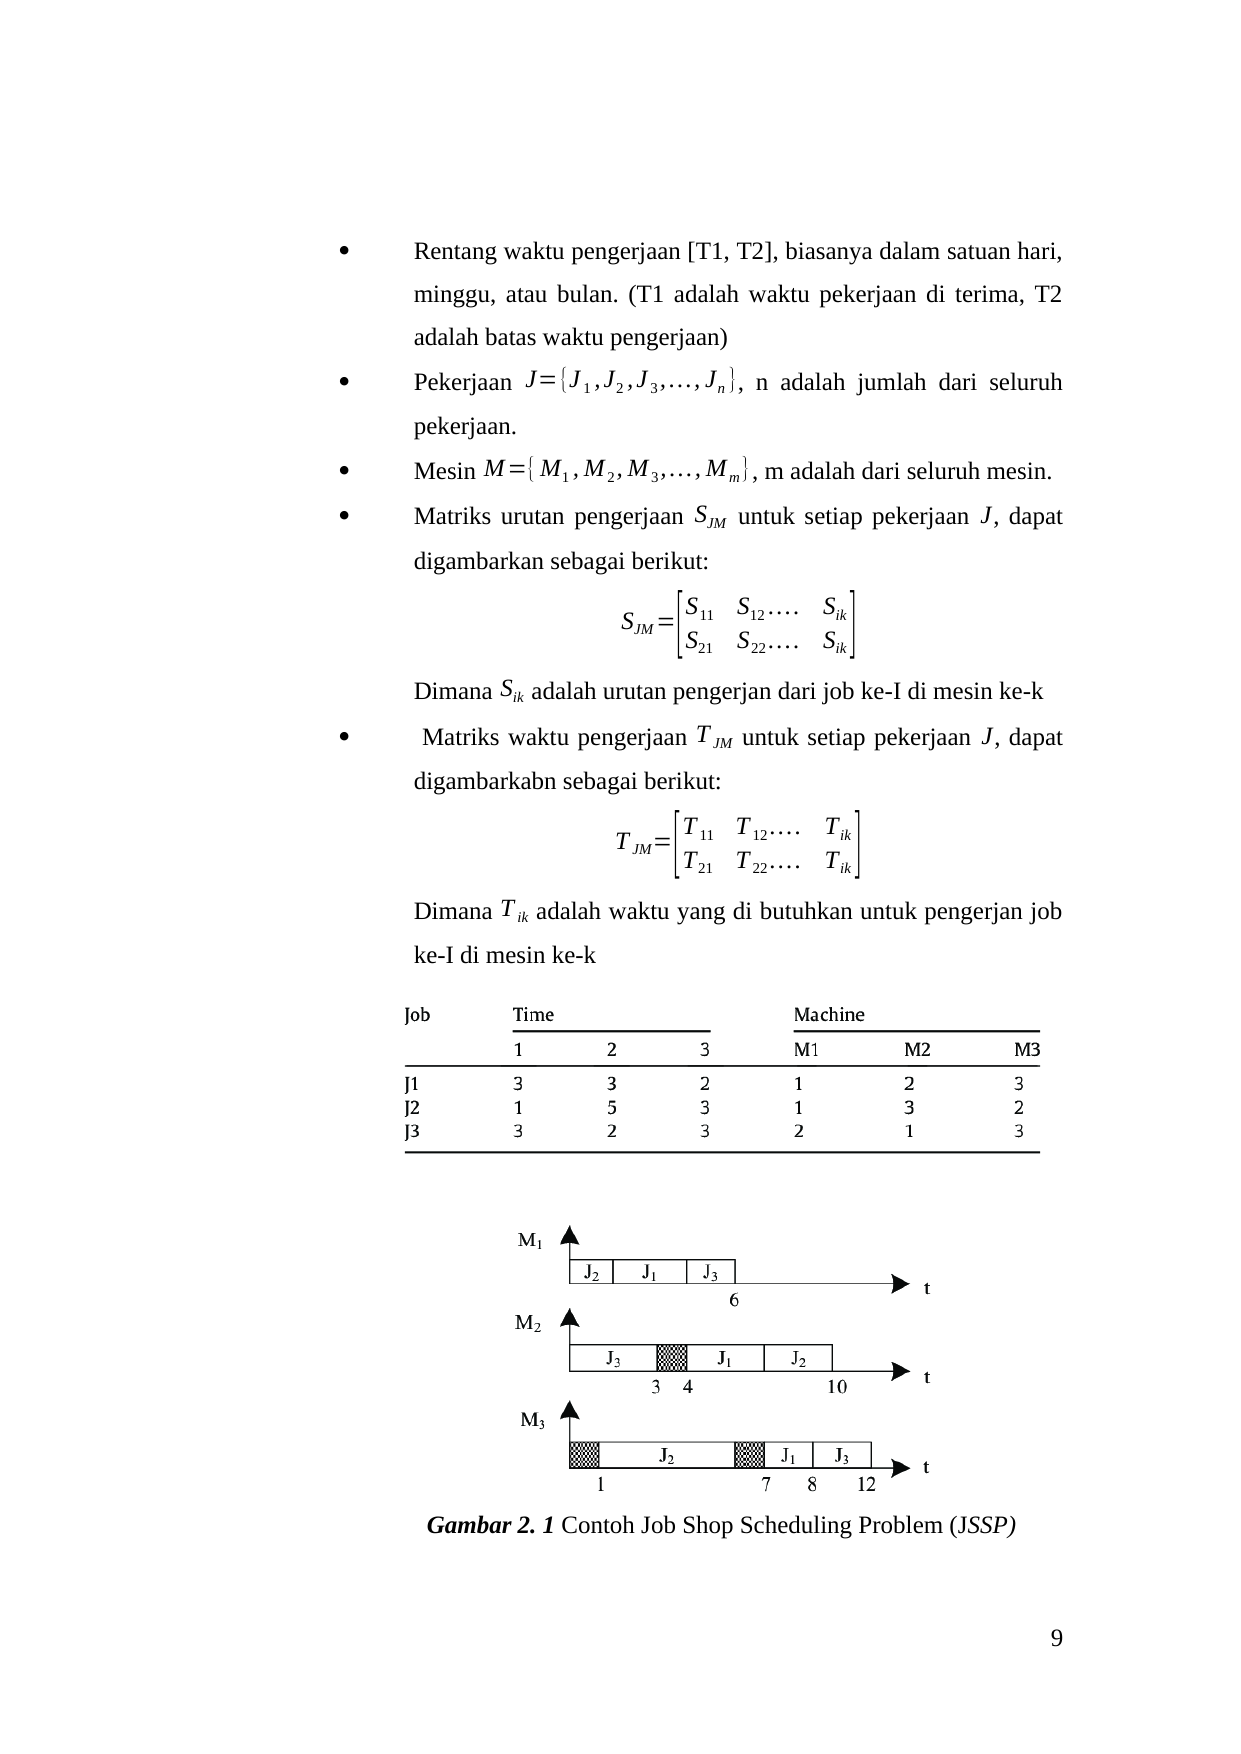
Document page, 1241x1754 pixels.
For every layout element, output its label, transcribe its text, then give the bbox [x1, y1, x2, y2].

list Rentang waktu pengerjaan [T1, T2], biasanya dalam satuan hari, minggu, atau bulan. (T1 adalah waktu pekerjaan di terima, T2 adalah batas waktu pengerjaan) [340, 236, 1063, 351]
picture [404, 1007, 1041, 1501]
text Dimana adalah waktu yang di butuhkan untuk pengerjan job ke-I di mesin ke-k [413, 895, 1063, 969]
list Matriks waktu pengerjaan untuk setiap pekerjaan , dapat digambarkabn sebagai berikut: [340, 720, 1063, 795]
list Mesin , m adalah dari seluruh mesin. [340, 454, 1063, 486]
list Dimana adalah urutan pengerjan dari job ke-I di mesin ke-k [413, 675, 1063, 706]
list Pekerjaan , n adalah jumlah dari seluruh pekerjaan. [340, 366, 1063, 440]
list Matriks urutan pengerjaan untuk setiap pekerjaan , dapat digambarkan sebagai berikut: [340, 500, 1063, 575]
